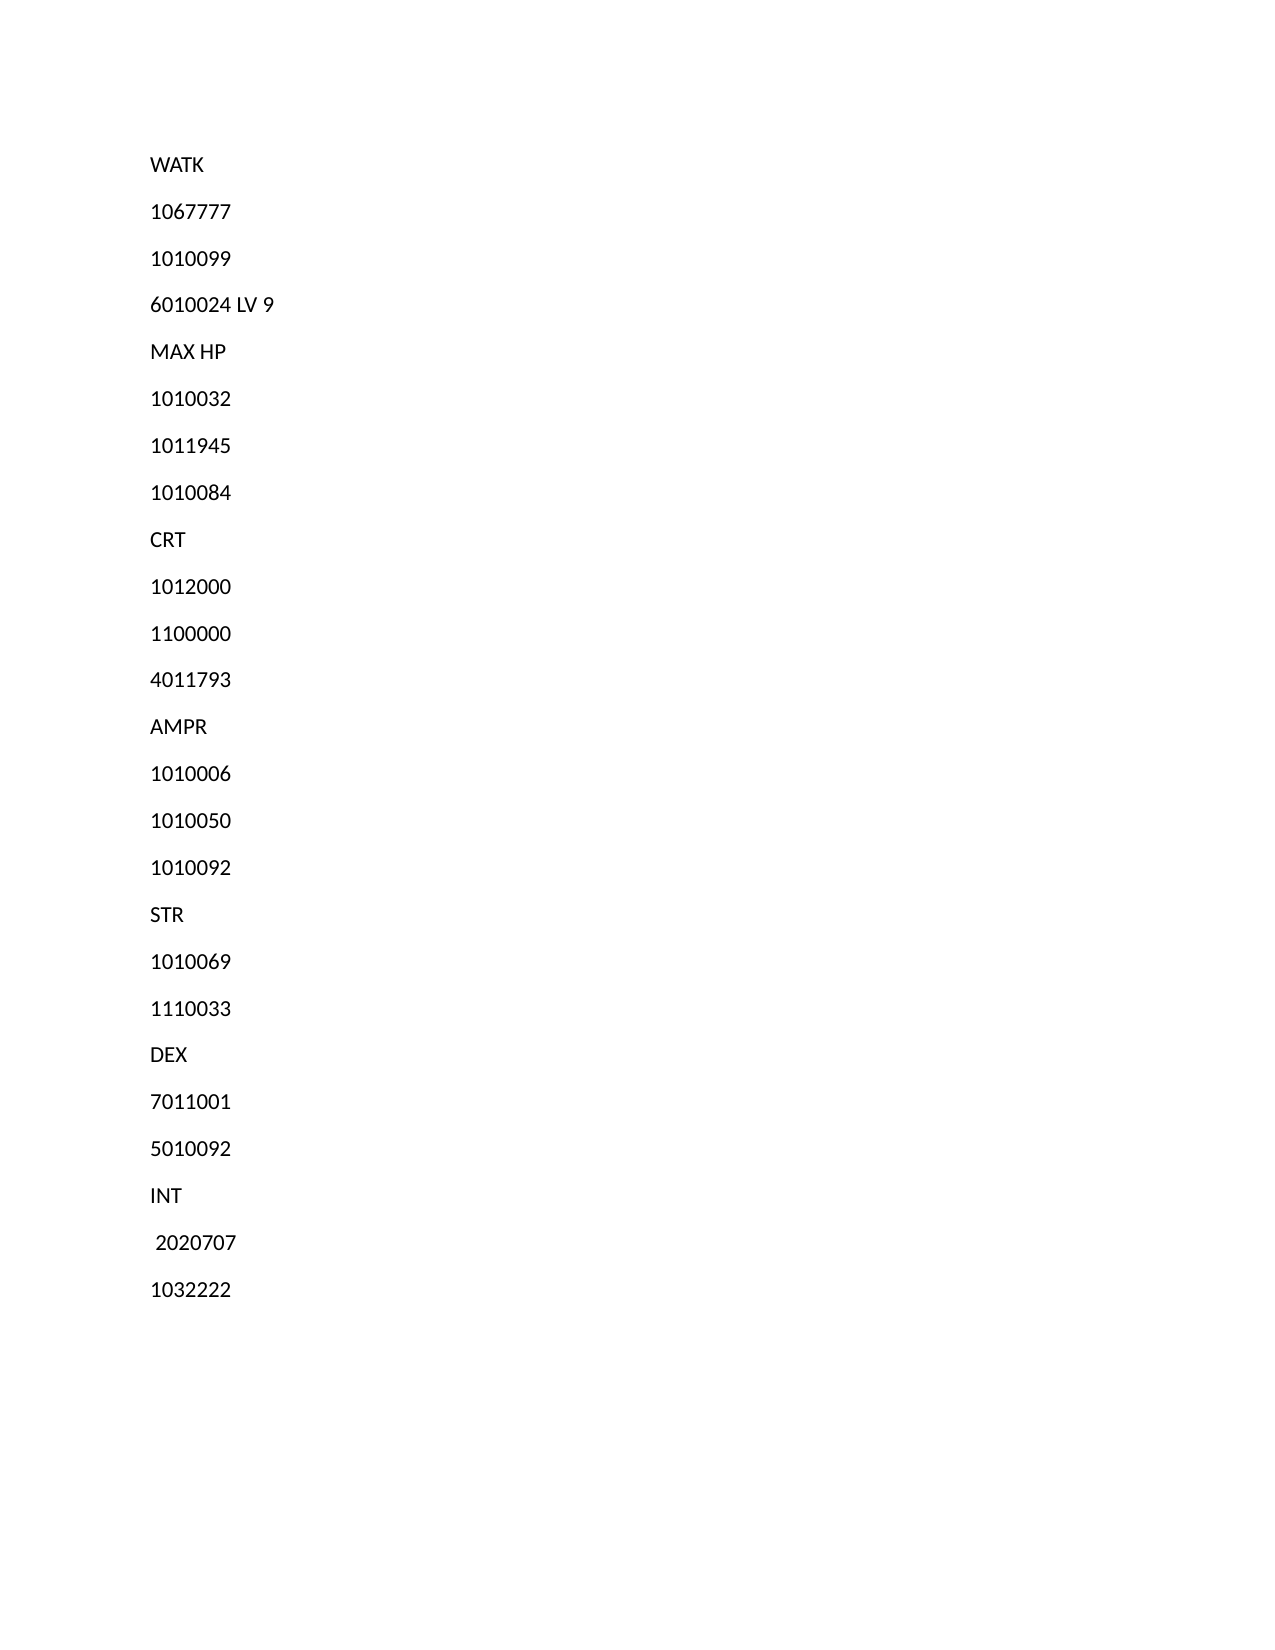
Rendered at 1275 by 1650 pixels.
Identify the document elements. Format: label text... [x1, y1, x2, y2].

text DEX [150, 1041, 1125, 1069]
text MAX HP [150, 337, 1125, 366]
text WATK [150, 150, 1125, 178]
text 1010092 [150, 853, 1125, 881]
text 1010032 [150, 384, 1125, 412]
text AMPR [150, 712, 1125, 741]
text 1110033 [150, 994, 1125, 1022]
text 4011793 [150, 666, 1125, 694]
text 1032222 [150, 1275, 1125, 1303]
text 1010050 [150, 806, 1125, 834]
text STR [150, 900, 1125, 928]
text INT [150, 1181, 1125, 1209]
text 1011945 [150, 431, 1125, 459]
text 5010092 [150, 1134, 1125, 1162]
text 1010099 [150, 244, 1125, 272]
text 2020707 [150, 1228, 1125, 1256]
text 6010024 LV 9 [150, 291, 1125, 319]
text 1067777 [150, 197, 1125, 225]
text 1010006 [150, 759, 1125, 787]
text 7011001 [150, 1087, 1125, 1116]
text 1100000 [150, 619, 1125, 647]
text 1012000 [150, 572, 1125, 600]
text 1010069 [150, 947, 1125, 975]
text CRT [150, 525, 1125, 553]
text 1010084 [150, 478, 1125, 506]
